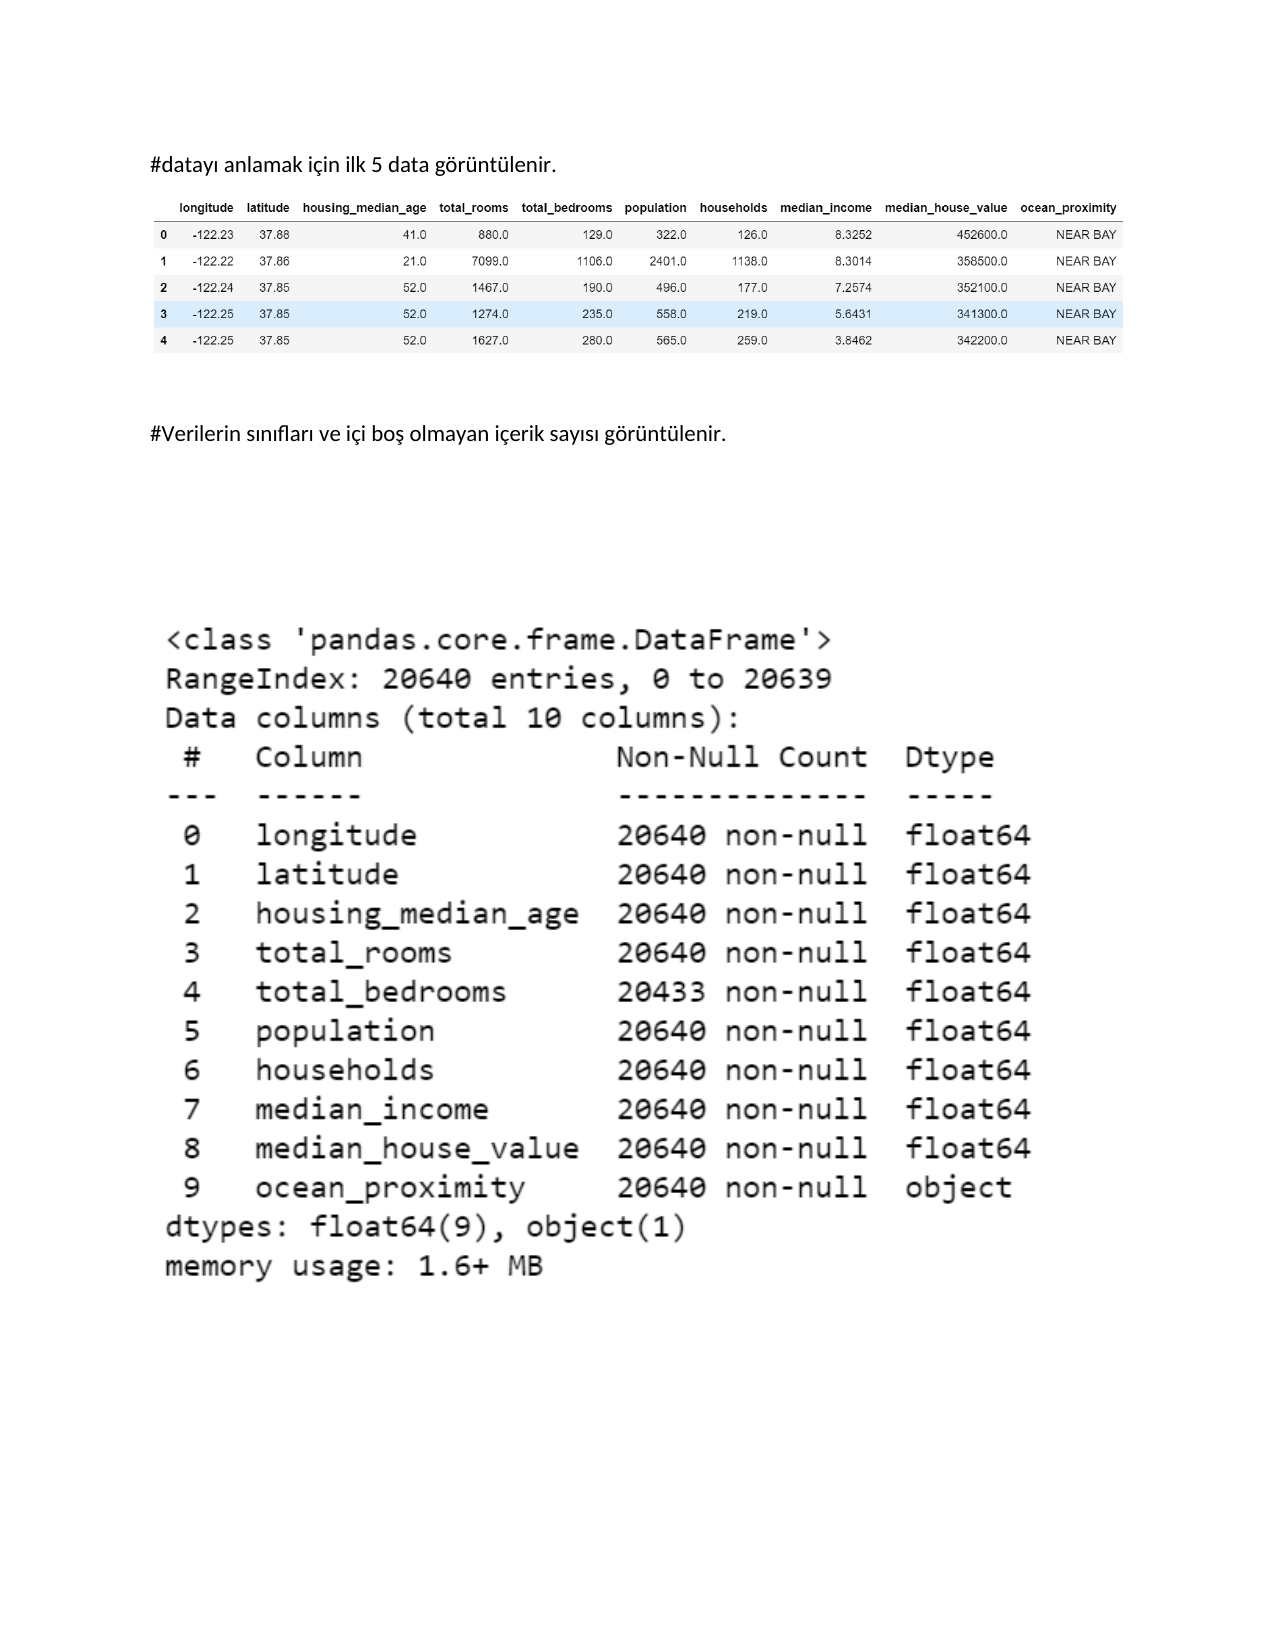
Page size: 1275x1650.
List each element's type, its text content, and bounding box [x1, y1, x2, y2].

picture [150, 606, 1055, 1301]
text #Verilerin sınıfları ve içi boş olmayan içerik sayısı görüntülenir. [150, 419, 1125, 447]
text #datayı anlamak için ilk 5 data görüntülenir. [150, 150, 1125, 178]
picture [150, 196, 1125, 353]
